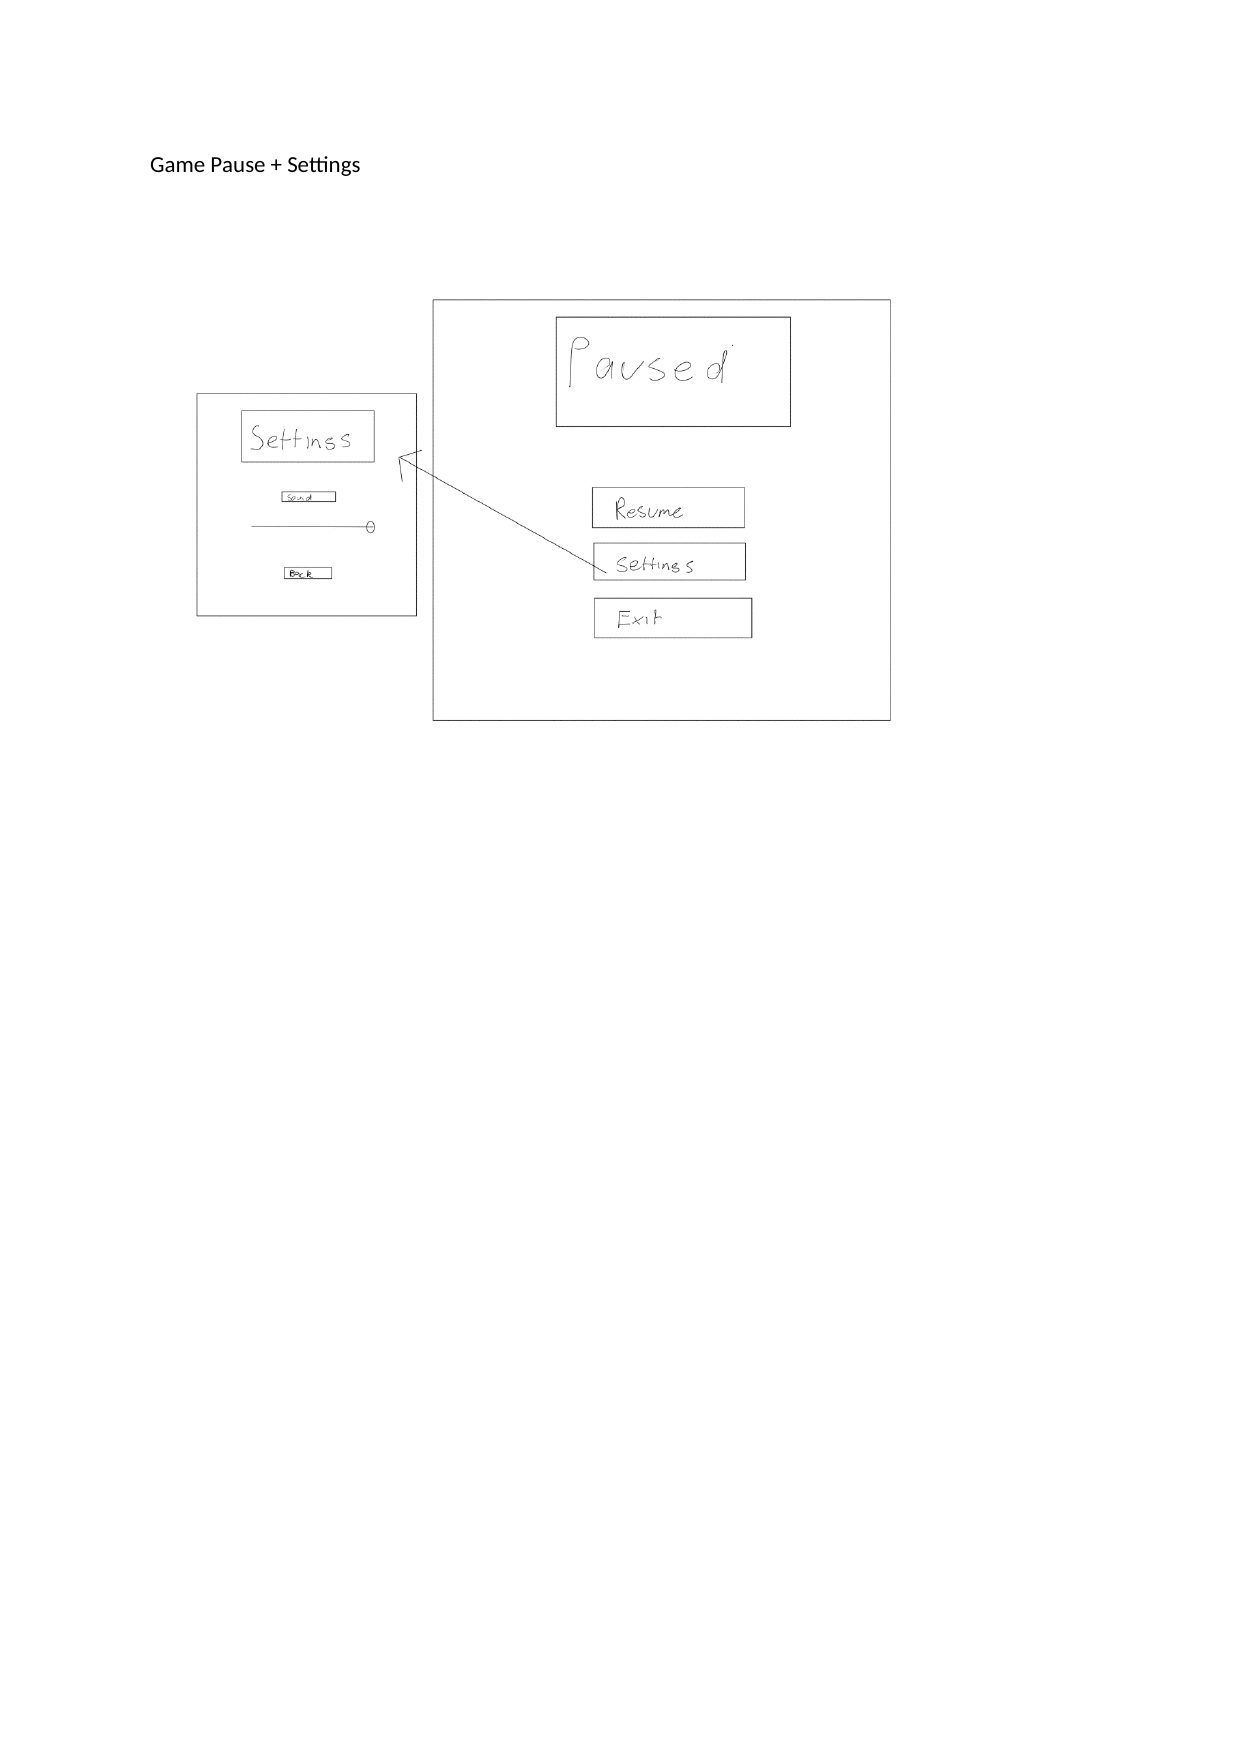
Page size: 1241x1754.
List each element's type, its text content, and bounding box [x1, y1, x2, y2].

text Game Pause + Settings [150, 150, 1090, 178]
picture [117, 198, 1056, 788]
